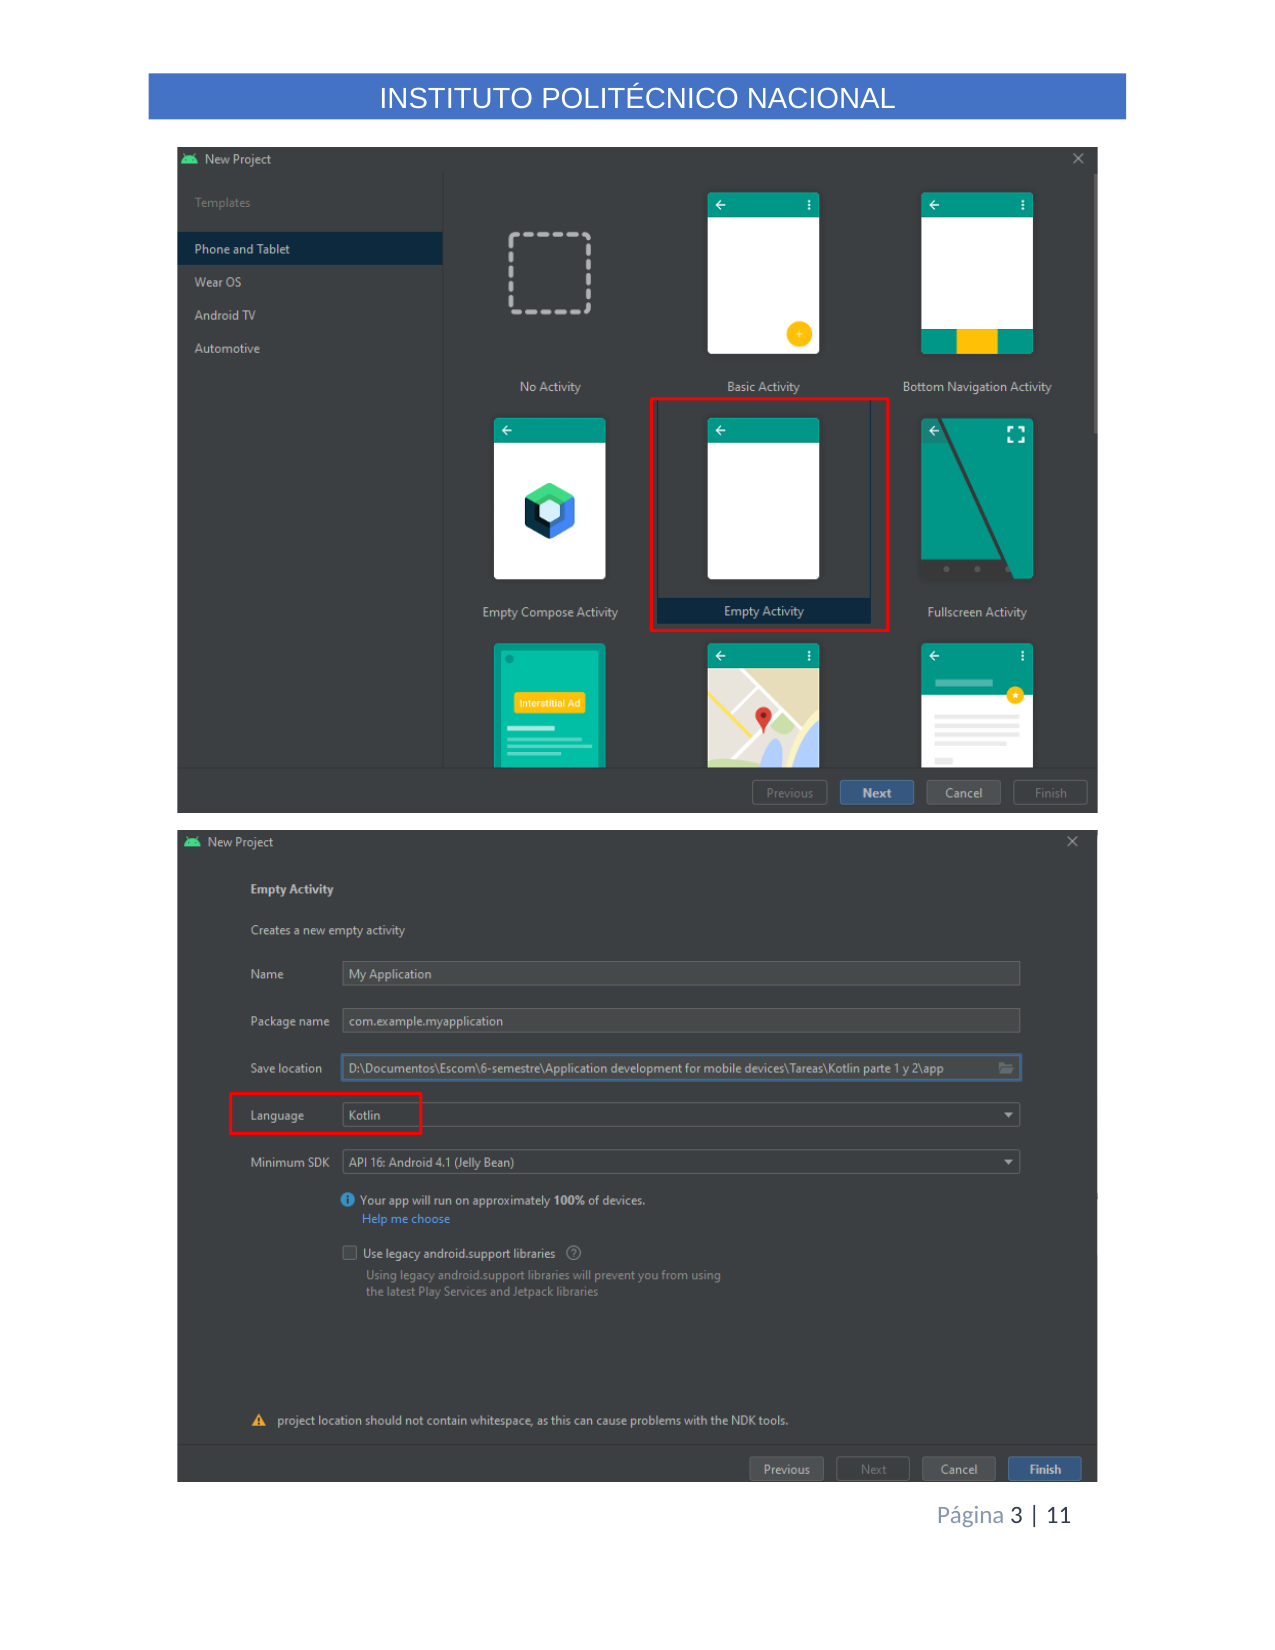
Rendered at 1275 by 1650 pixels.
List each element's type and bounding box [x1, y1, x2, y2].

picture [177, 830, 1098, 1482]
picture [177, 147, 1098, 813]
